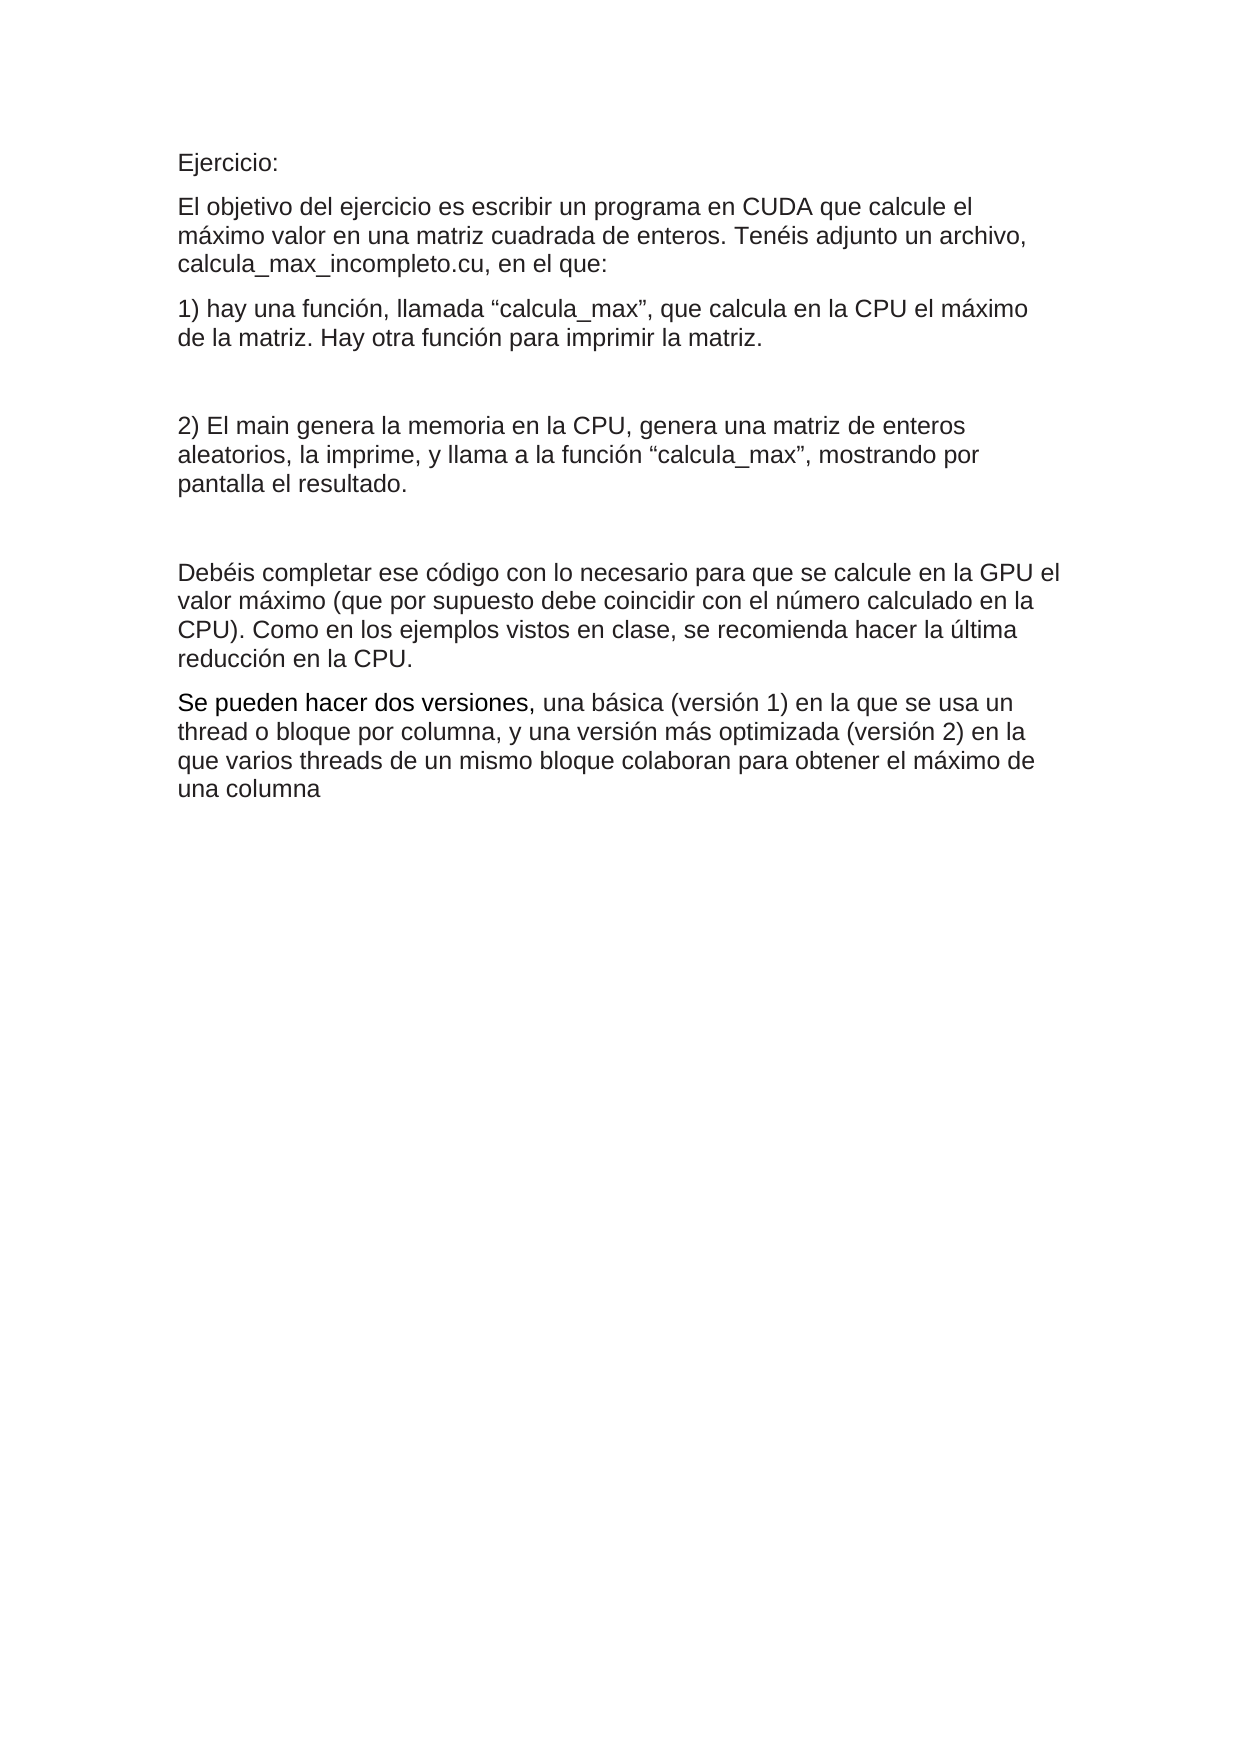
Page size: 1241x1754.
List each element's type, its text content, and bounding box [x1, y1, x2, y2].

text Debéis completar ese código con lo necesario para que se calcule en la GPU el valor máximo (que por supuesto debe coincidir con el número calculado en la CPU). Como en los ejemplos vistos en clase, se recomienda hacer la última reducción en la CPU. [177, 558, 1063, 673]
text Ejercicio: [177, 148, 1063, 176]
text El objetivo del ejercicio es escribir un programa en CUDA que calcule el máximo valor en una matriz cuadrada de enteros. Tenéis adjunto un archivo, calcula_max_incompleto.cu, en el que: [177, 192, 1063, 278]
text 2) El main genera la memoria en la CPU, genera una matriz de enteros aleatorios, la imprime, y llama a la función “calcula_max”, mostrando por pantalla el resultado. [177, 411, 1063, 498]
text Se pueden hacer dos versiones, una básica (versión 1) en la que se usa un thread o bloque por columna, y una versión más optimizada (versión 2) en la que varios threads de un mismo bloque colaboran para obtener el máximo de una columna [177, 688, 1063, 803]
text 1) hay una función, llamada “calcula_max”, que calcula en la CPU el máximo de la matriz. Hay otra función para imprimir la matriz. [177, 294, 1063, 351]
